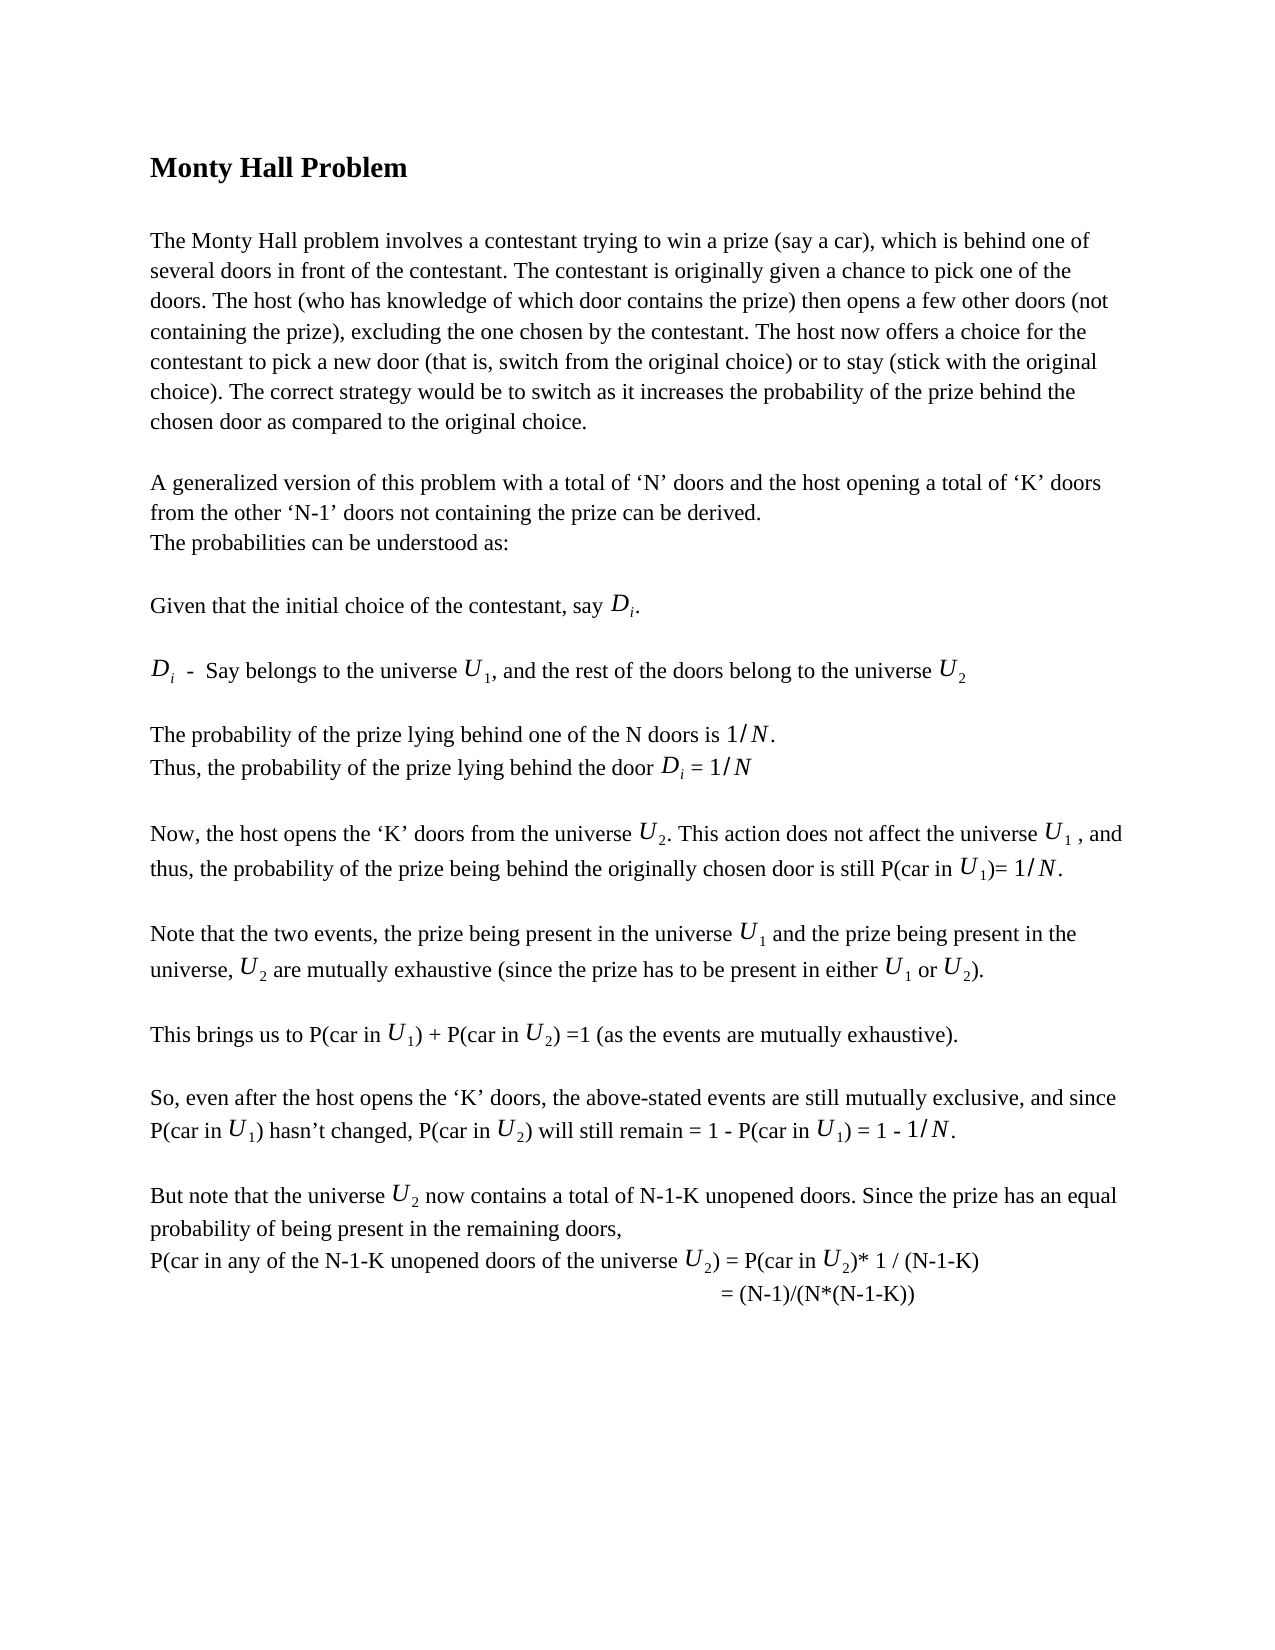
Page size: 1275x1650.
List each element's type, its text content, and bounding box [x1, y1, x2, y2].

text = (N-1)/(N*(N-1-K)) [675, 1280, 1125, 1307]
text Thus, the probability of the prize lying behind the door = [150, 752, 1125, 783]
text The Monty Hall problem involves a contestant trying to win a prize (say a car), which is behind one of several doors in front of the contestant. The contestant is originally given a chance to pick one of the doors. The host (who has knowledge of which door contains the prize) then opens a few other doors (not containing the prize), excluding the one chosen by the contestant. The host now offers a choice for the contestant to pick a new door (that is, switch from the original choice) or to stay (stick with the original choice). The correct strategy would be to switch as it increases the probability of the prize behind the chosen door as compared to the original choice. [150, 227, 1125, 435]
text But note that the universe now contains a total of N-1-K unopened doors. Since the prize has an equal probability of being present in the remaining doors, [150, 1180, 1125, 1241]
text - Say belongs to the universe , and the rest of the doors belong to the universe [150, 655, 1125, 686]
text Now, the host opens the ‘K’ doors from the universe . This action does not affect the universe , and thus, the probability of the prize being behind the originally chosen door is still P(car in )= . [150, 817, 1125, 884]
text P(car in any of the N-1-K unopened doors of the universe ) = P(car in )* 1 / (N-1-K) [150, 1245, 1125, 1276]
text Given that the initial choice of the contestant, say . [150, 589, 1125, 621]
text The probability of the prize lying behind one of the N doors is . [150, 721, 1125, 748]
text A generalized version of this problem with a total of ‘N’ doors and the host opening a total of ‘K’ doors from the other ‘N-1’ doors not containing the prize can be derived. [150, 469, 1125, 525]
text Note that the two events, the prize being present in the universe and the prize being present in the universe, are mutually exhaustive (since the prize has to be present in either or ). [150, 918, 1125, 984]
text Monty Hall Problem [150, 150, 1125, 183]
text The probabilities can be understood as: [150, 529, 1125, 556]
text So, even after the host opens the ‘K’ doors, the above-stated events are still mutually exclusive, and since P(car in ) hasn’t changed, P(car in ) will still remain = 1 - P(car in ) = 1 - . [150, 1084, 1125, 1146]
text This brings us to P(car in ) + P(car in ) =1 (as the events are mutually exhaustive). [150, 1019, 1125, 1050]
